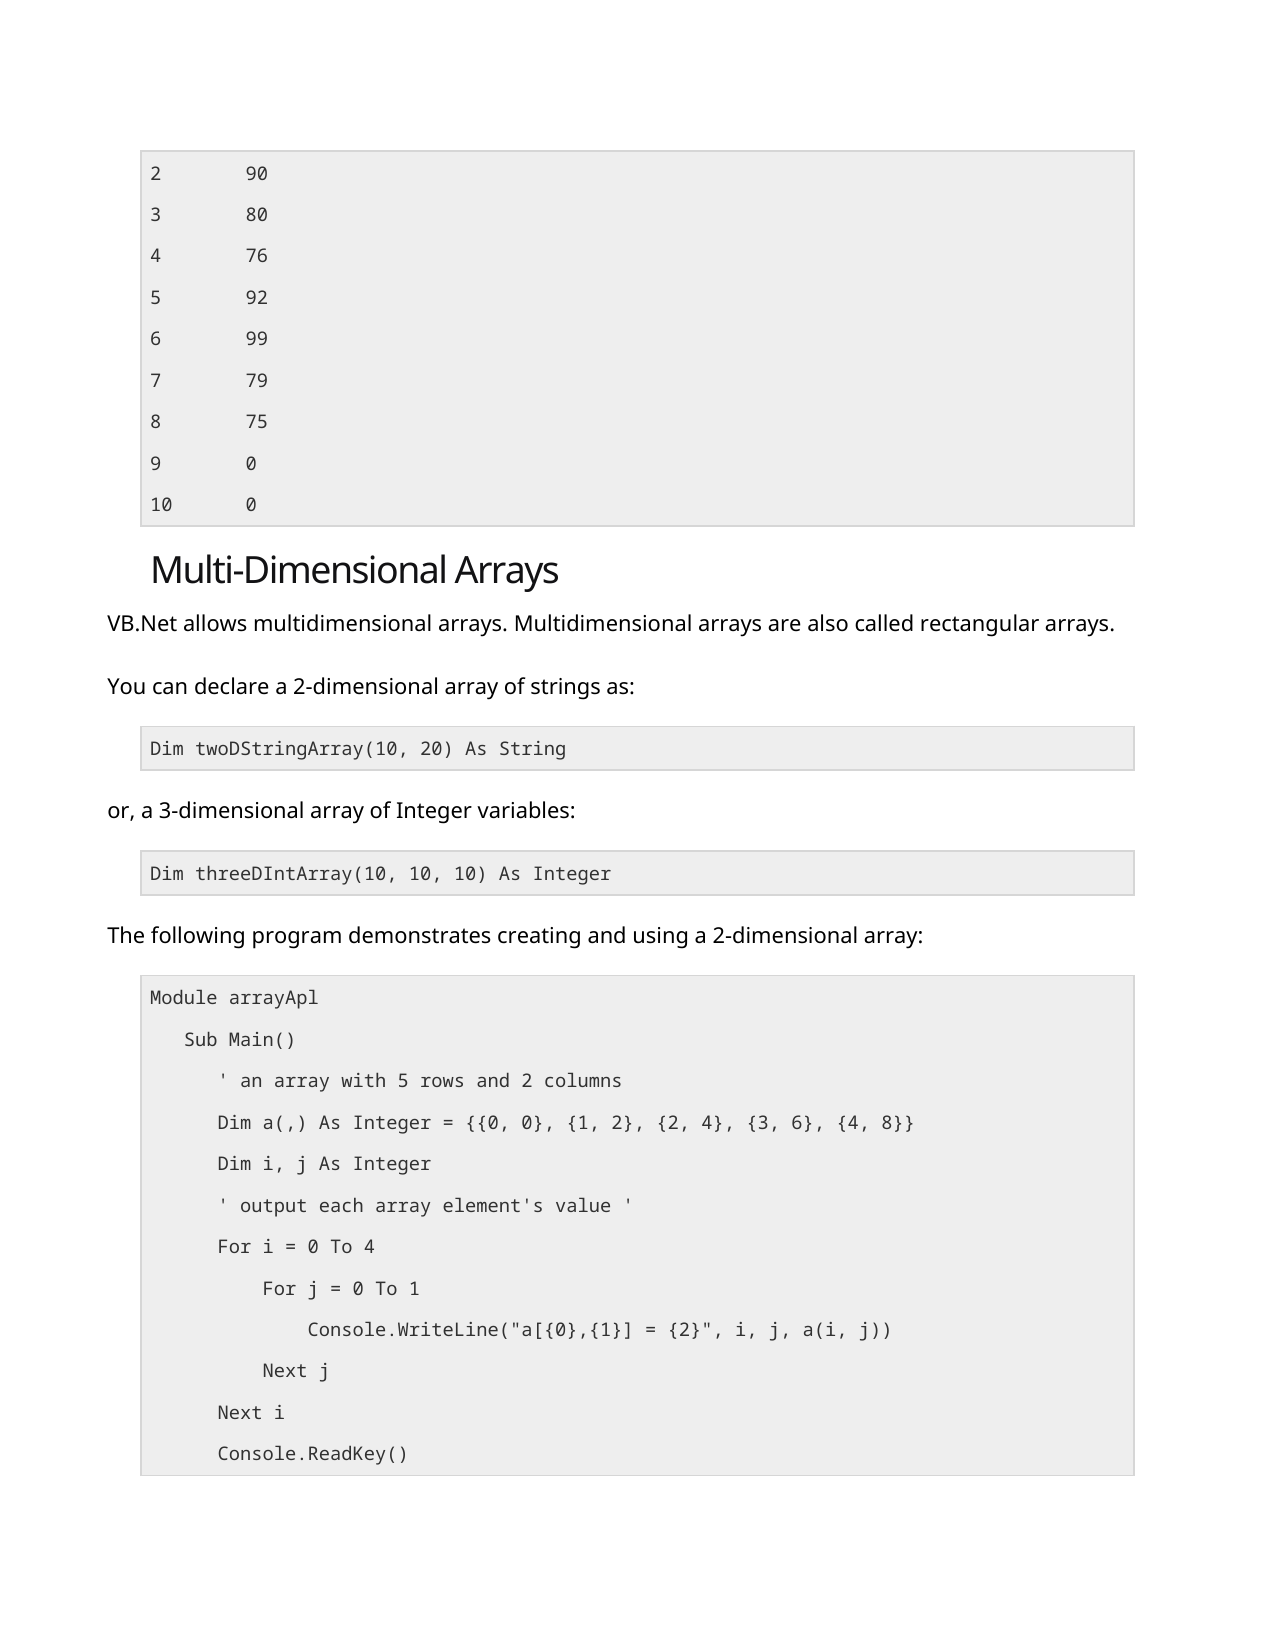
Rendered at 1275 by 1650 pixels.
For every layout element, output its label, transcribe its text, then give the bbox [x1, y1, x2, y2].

text Console.ReadKey() [142, 1431, 1133, 1475]
text 5 92 [142, 274, 1133, 310]
text 2 90 [142, 152, 1133, 185]
text Module arrayApl [142, 976, 1133, 1010]
text You can declare a 2-dimensional array of strings as: [107, 662, 1168, 701]
text ' an array with 5 rows and 2 columns [142, 1058, 1133, 1093]
text or, a 3-dimensional array of Integer variables: [107, 787, 1168, 825]
text Dim threeDIntArray(10, 10, 10) As Integer [142, 852, 1133, 894]
text 10 0 [142, 482, 1133, 525]
text 9 0 [142, 440, 1133, 476]
text ' output each array element's value ' [142, 1182, 1133, 1217]
text For j = 0 To 1 [142, 1265, 1133, 1300]
text 7 79 [142, 357, 1133, 393]
text 3 80 [142, 191, 1133, 227]
text VB.Net allows multidimensional arrays. Multidimensional arrays are also called rectangular arrays. [107, 599, 1168, 637]
text Sub Main() [142, 1016, 1133, 1052]
text Next i [142, 1389, 1133, 1425]
text Dim i, j As Integer [142, 1141, 1133, 1176]
text Console.WriteLine("a[{0},{1}] = {2}", i, j, a(i, j)) [142, 1306, 1133, 1342]
text Dim twoDStringArray(10, 20) As String [142, 727, 1133, 769]
text Dim a(,) As Integer = {{0, 0}, {1, 2}, {2, 4}, {3, 6}, {4, 8}} [142, 1099, 1133, 1134]
text Multi-Dimensional Arrays [150, 543, 1168, 594]
text 6 99 [142, 316, 1133, 351]
text 4 76 [142, 233, 1133, 268]
text For i = 0 To 4 [142, 1223, 1133, 1259]
text Next j [142, 1348, 1133, 1383]
text The following program demonstrates creating and using a 2-dimensional array: [107, 911, 1168, 950]
text 8 75 [142, 399, 1133, 434]
